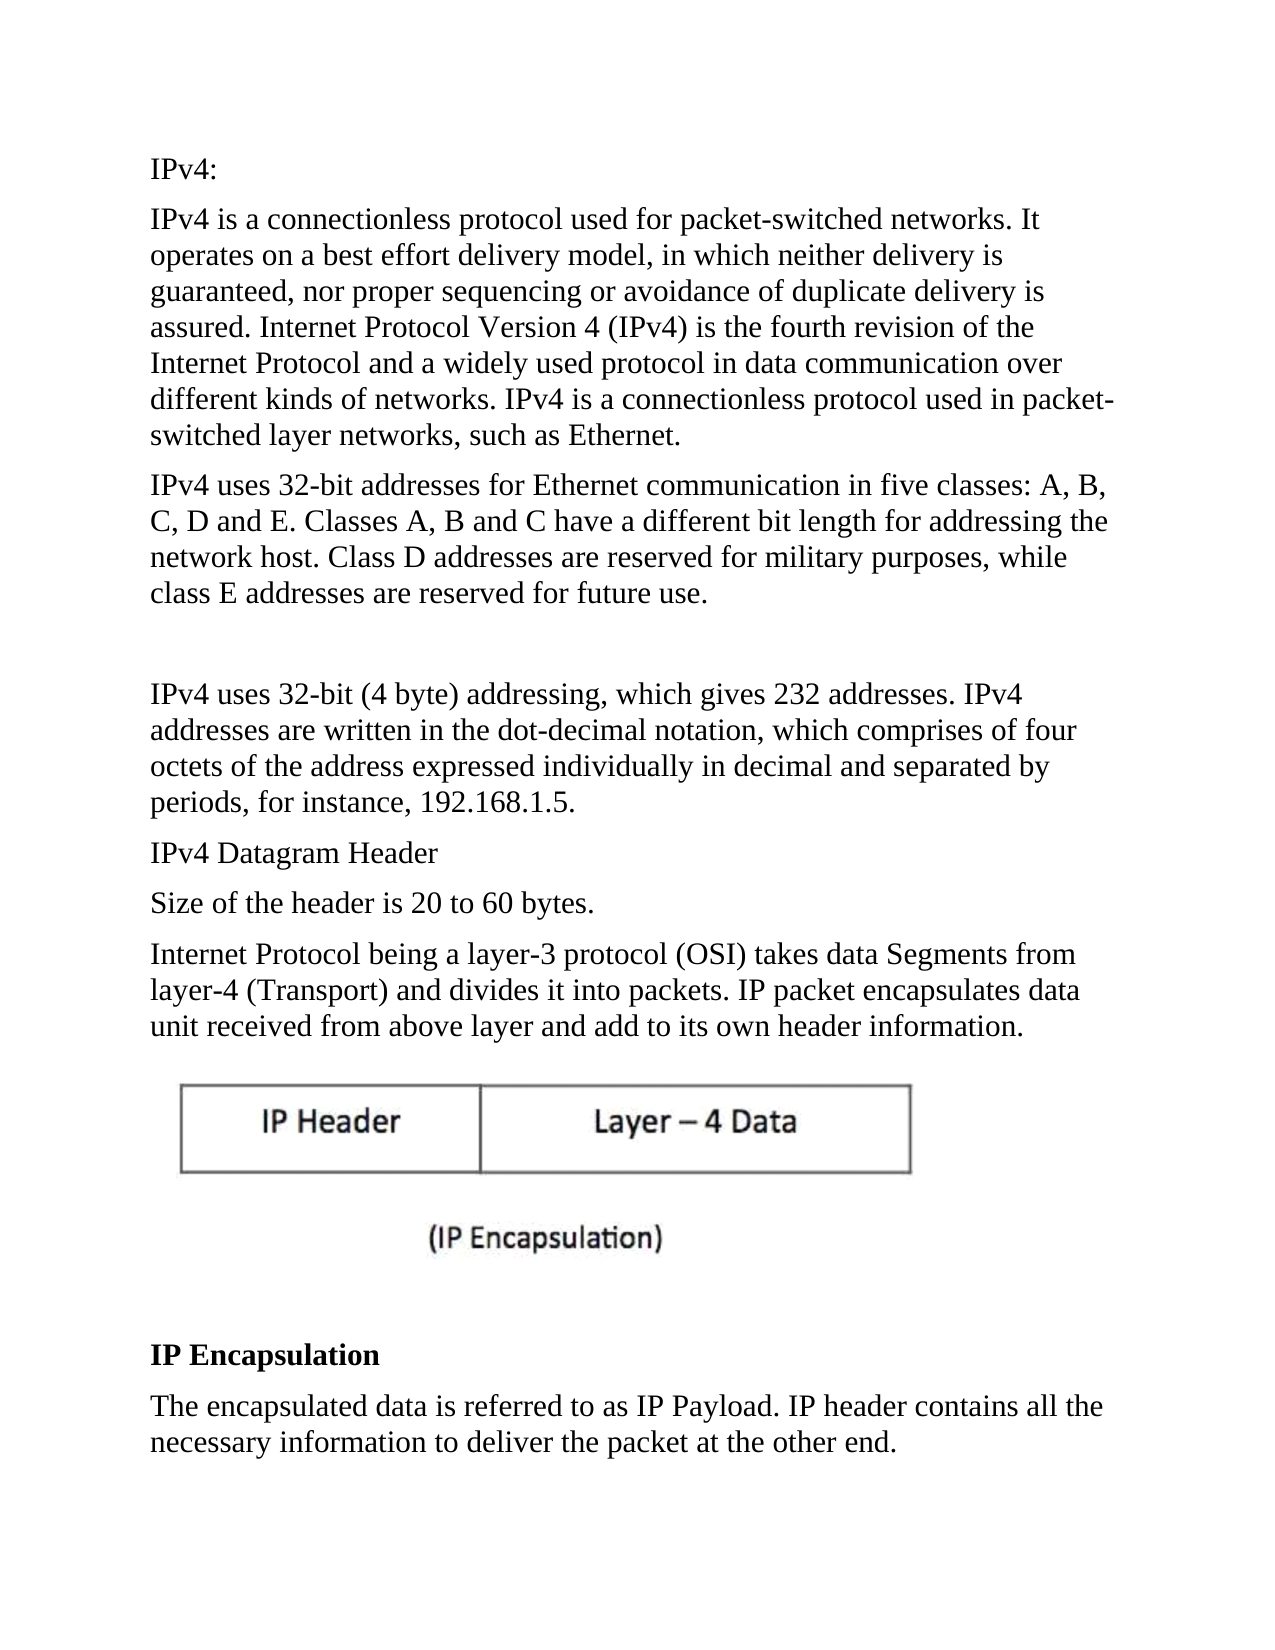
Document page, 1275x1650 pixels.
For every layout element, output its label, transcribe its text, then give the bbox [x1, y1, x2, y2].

text Size of the header is 20 to 60 bytes. [150, 884, 1125, 920]
text The encapsulated data is referred to as IP Payload. IP header contains all the necessary information to deliver the packet at the other end. [150, 1387, 1125, 1459]
text IPv4: [150, 150, 1125, 186]
text Internet Protocol being a layer-3 protocol (OSI) takes data Segments from layer-4 (Transport) and divides it into packets. IP packet encapsulates data unit received from above layer and add to its own header information. [150, 935, 1125, 1043]
text IPv4 Datagram Header [150, 834, 1125, 870]
text IPv4 is a connectionless protocol used for packet-switched networks. It operates on a best effort delivery model, in which neither delivery is guaranteed, nor proper sequencing or avoidance of duplicate delivery is assured. Internet Protocol Version 4 (IPv4) is the fourth revision of the Internet Protocol and a widely used protocol in data communication over different kinds of networks. IPv4 is a connectionless protocol used in packet-switched layer networks, such as Ethernet. [150, 201, 1125, 452]
text IPv4 uses 32-bit (4 byte) addressing, which gives 232 addresses. IPv4 addresses are written in the dot-decimal notation, which comprises of four octets of the address expressed individually in decimal and separated by periods, for instance, 192.168.1.5. [150, 676, 1125, 819]
text IP Encapsulation [150, 1336, 1125, 1372]
text IPv4 uses 32-bit addresses for Ethernet communication in five classes: A, B, C, D and E. Classes A, B and C have a different bit length for addressing the network host. Class D addresses are reserved for military purposes, while class E addresses are reserved for future use. [150, 467, 1125, 610]
picture [150, 1057, 952, 1272]
